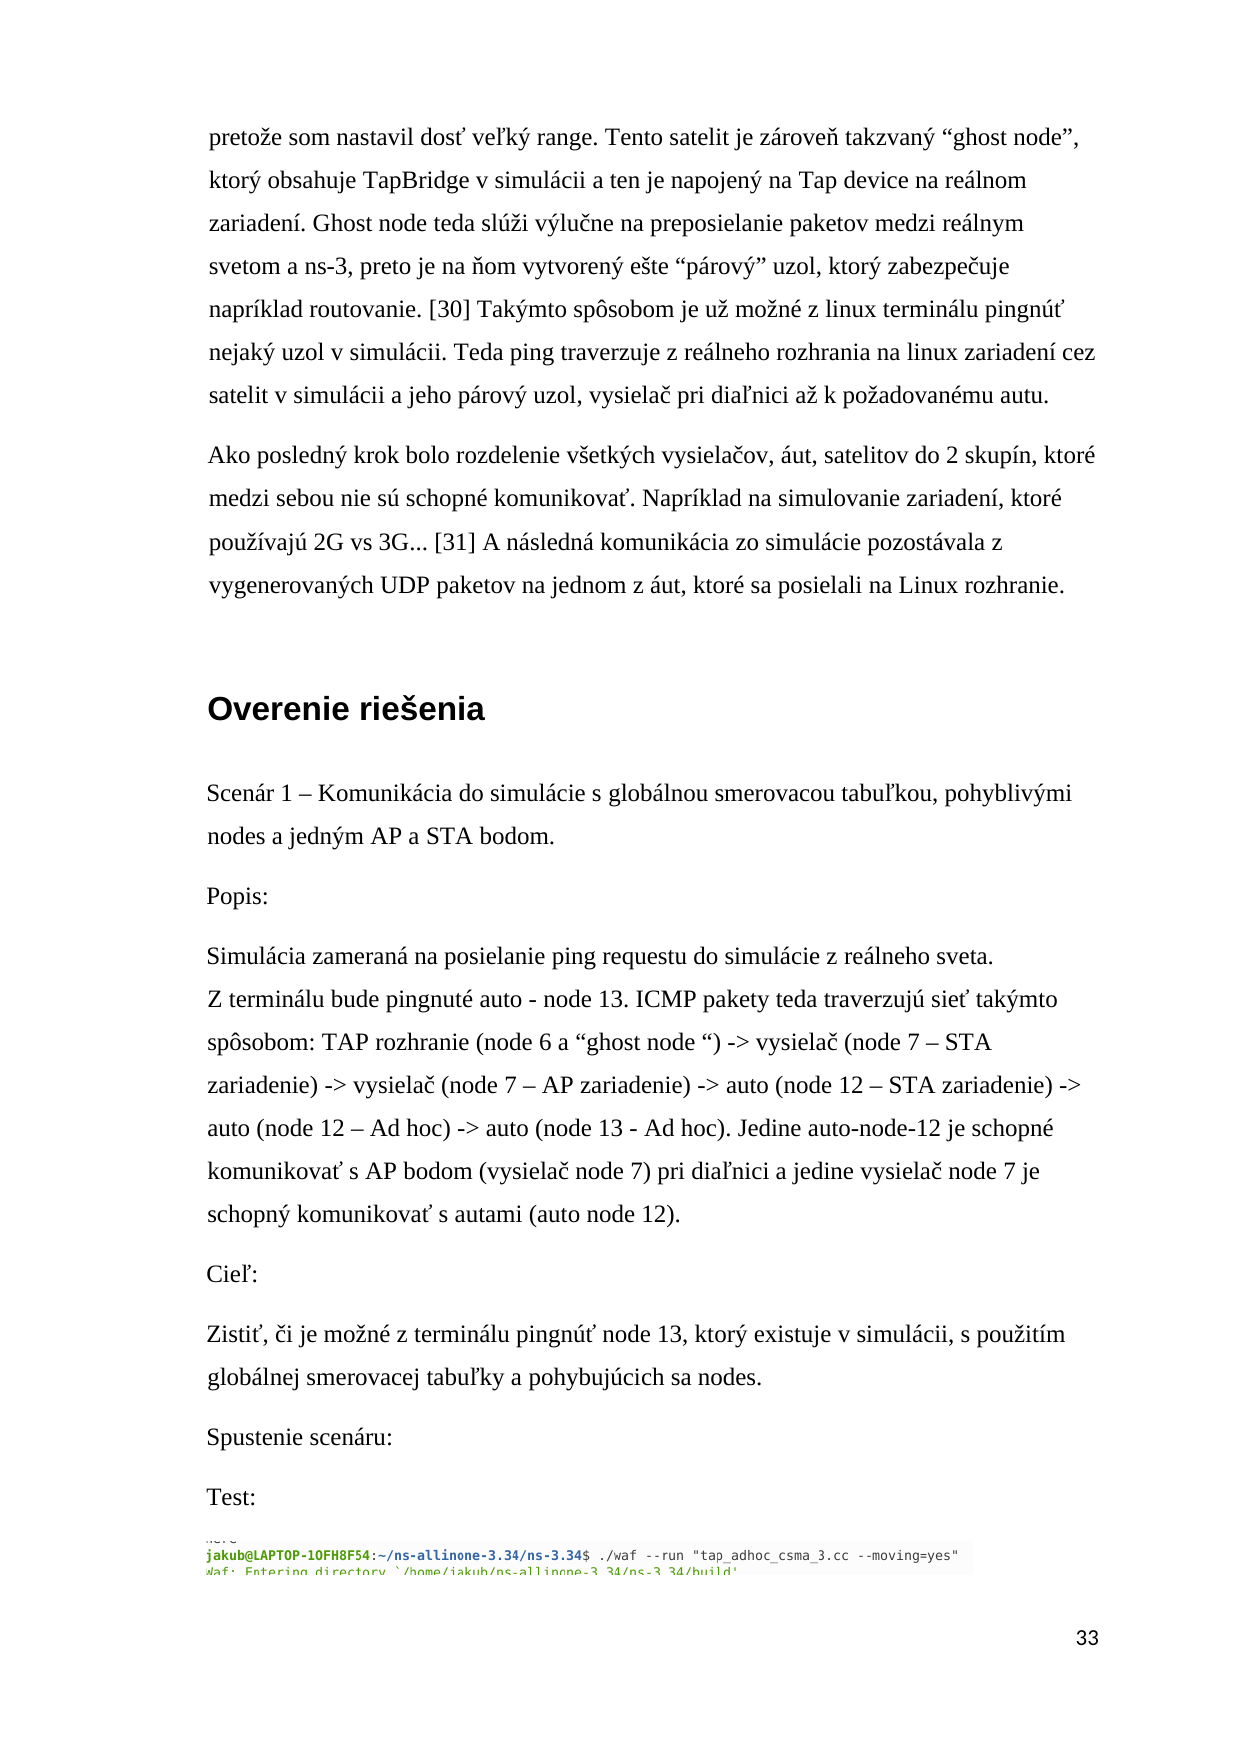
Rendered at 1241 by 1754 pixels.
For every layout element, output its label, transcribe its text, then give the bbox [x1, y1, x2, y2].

text Zistiť, či je možné z terminálu pingnúť node 13, ktorý existuje v simulácii, s použitím globálnej smerovacej tabuľky a pohybujúcich sa nodes. [206, 1319, 1098, 1391]
text Scenár 1 – Komunikácia do simulácie s globálnou smerovacou tabuľkou, pohyblivými nodes a jedným AP a STA bodom. [206, 778, 1098, 850]
text Cieľ: [206, 1259, 1098, 1288]
picture [206, 1541, 973, 1575]
text Popis: [206, 881, 1098, 910]
text Ako posledný krok bolo rozdelenie všetkých vysielačov, áut, satelitov do 2 skupín, ktoré medzi sebou nie sú schopné komunikovať. Napríklad na simulovanie zariadení, ktoré používajú 2G vs 3G... A následná komunikácia zo simulácie pozostávala z vygenerovaných UDP paketov na jednom z áut, ktoré sa posielali na Linux rozhranie. [207, 440, 1098, 598]
text Spustenie scenáru: [206, 1422, 1098, 1451]
text Simulácia zameraná na posielanie ping requestu do simulácie z reálneho sveta. Z terminálu bude pingnuté auto - node 13. ICMP pakety teda traverzujú sieť takýmto spôsobom: TAP rozhranie (node 6 a “ghost node “) -> vysielač (node 7 – STA zariadenie) -> vysielač (node 7 – AP zariadenie) -> auto (node 12 – STA zariadenie) -> auto (node 12 – Ad hoc) -> auto (node 13 - Ad hoc). Jedine auto-node-12 je schopné komunikovať s AP bodom (vysielač node 7) pri diaľnici a jedine vysielač node 7 je schopný komunikovať s autami (auto node 12). [206, 941, 1098, 1228]
subtitle Overenie riešenia [207, 689, 992, 728]
text Test: [206, 1482, 1098, 1511]
